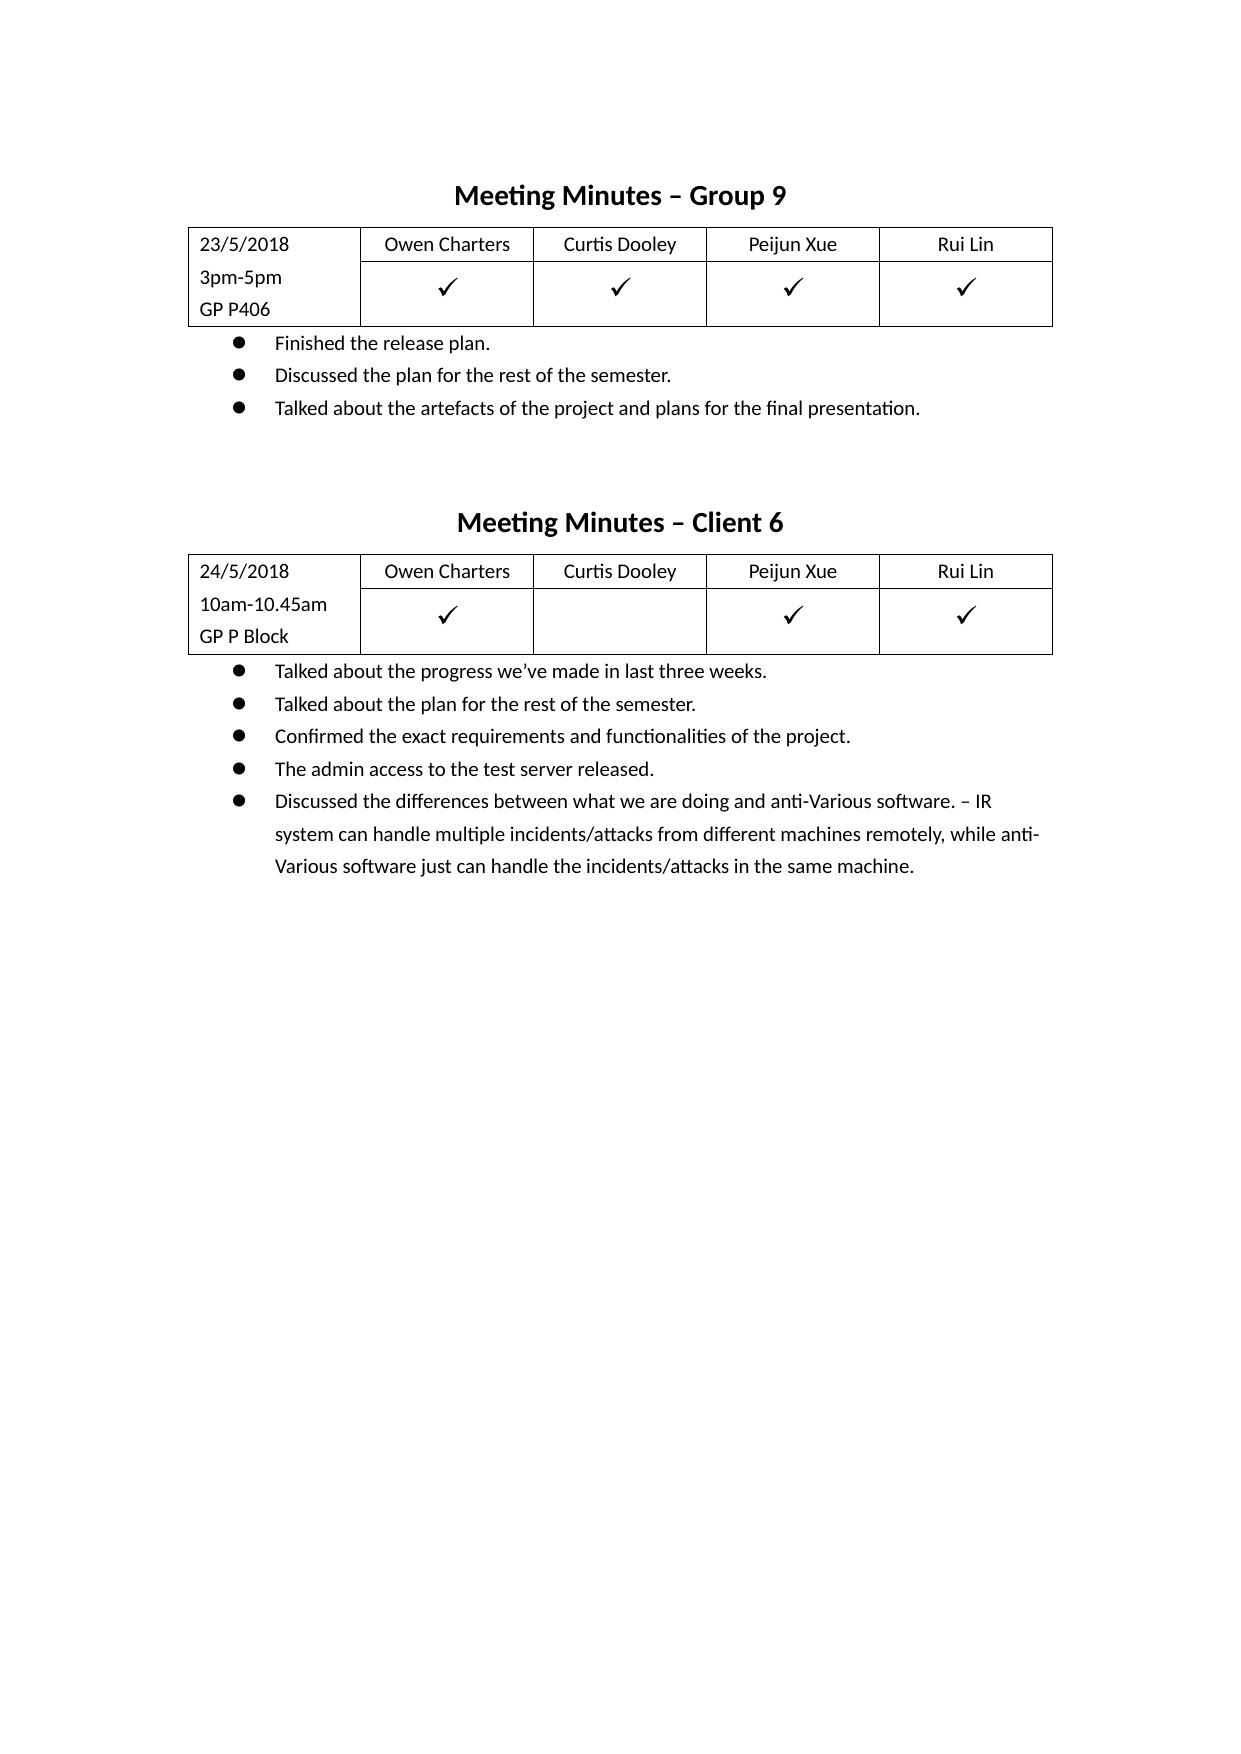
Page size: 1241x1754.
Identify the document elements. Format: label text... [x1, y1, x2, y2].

table_cell [880, 262, 1052, 326]
table_cell [361, 589, 533, 654]
text Meeting Minutes – Group 9 [187, 162, 1053, 227]
table_header 23/5/2018 3pm-5pm GP P406 [189, 228, 360, 326]
table_cell [707, 589, 879, 654]
table_header Rui Lin [880, 555, 1052, 588]
list Discussed the plan for the rest of the semester. [231, 359, 1053, 392]
list Talked about the artefacts of the project and plans for the final presentation. [231, 392, 1053, 424]
list Confirmed the exact requirements and functionalities of the project. [231, 720, 1053, 752]
table_header Owen Charters [361, 228, 533, 261]
table_cell [707, 262, 879, 326]
table_cell [534, 262, 706, 326]
table_cell [361, 262, 533, 326]
table_header 24/5/2018 10am-10.45am GP P Block [189, 555, 360, 654]
table_header Peijun Xue [707, 555, 879, 588]
table_cell [534, 589, 706, 654]
table_header Owen Charters [361, 555, 533, 588]
list Finished the release plan. [231, 327, 1053, 359]
list Talked about the progress we’ve made in last three weeks. [231, 655, 1053, 687]
list Talked about the plan for the rest of the semester. [231, 687, 1053, 720]
table_cell [880, 589, 1052, 654]
table_header Peijun Xue [707, 228, 879, 261]
list Discussed the differences between what we are doing and anti-Various software. – IR system can handle multiple incidents/attacks from different machines remotely, while anti-Various software just can handle the incidents/attacks in the same machine. [231, 785, 1053, 882]
table_header Rui Lin [880, 228, 1052, 261]
table_header Curtis Dooley [534, 555, 706, 588]
table_header Curtis Dooley [534, 228, 706, 261]
list The admin access to the test server released. [231, 752, 1053, 785]
text Meeting Minutes – Client 6 [187, 489, 1053, 554]
